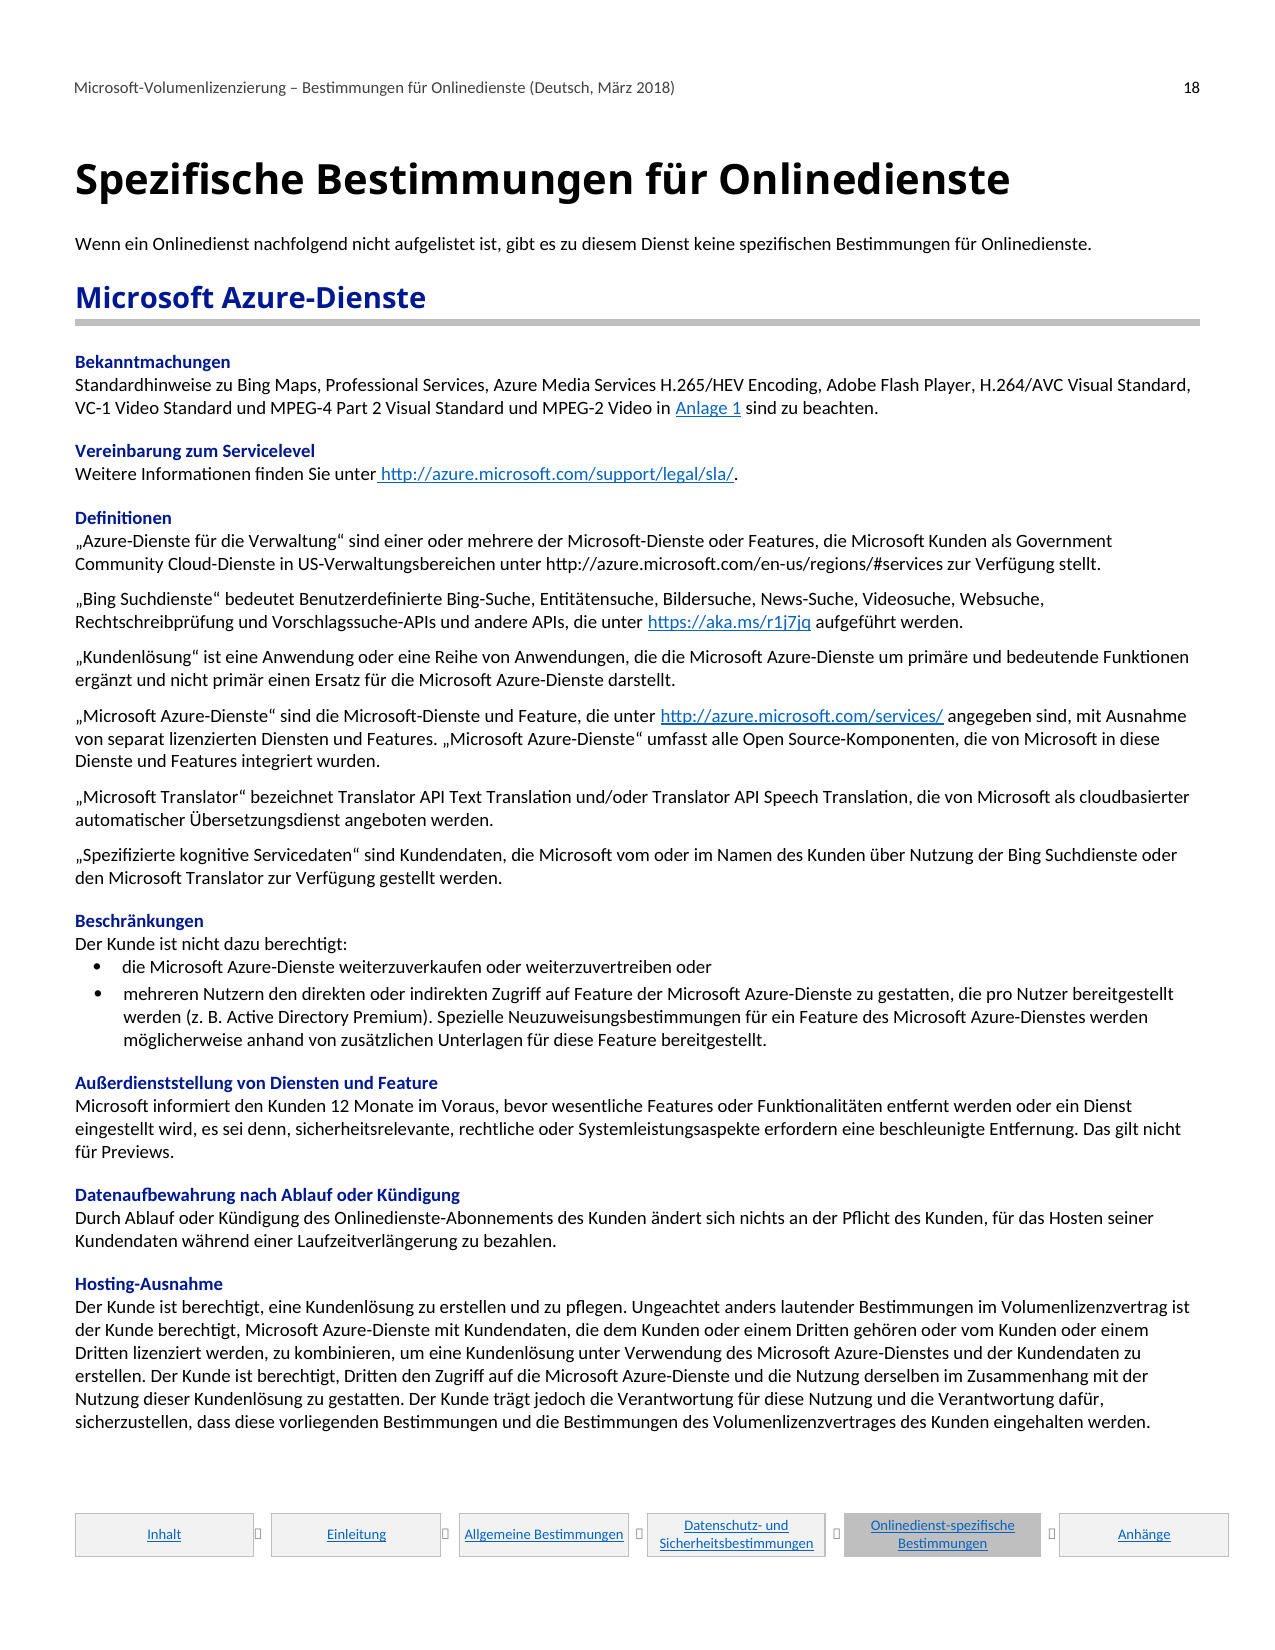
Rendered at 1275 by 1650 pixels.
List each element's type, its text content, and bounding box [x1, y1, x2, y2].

list die Microsoft Azure-Dienste weiterzuverkaufen oder weiterzuvertreiben oder [94, 955, 1200, 978]
list „Azure-Dienste für die Verwaltung“ sind einer oder mehrere der Microsoft-Dienste oder Features, die Microsoft Kunden als Government Community Cloud-Dienste in US-Verwaltungsbereichen unter http://azure.microsoft.com/en-us/regions/#services zur Verfügung stellt. [75, 529, 1200, 574]
subtitle Microsoft Azure-Dienste [75, 278, 1200, 319]
list Außerdienststellung von Diensten und Feature [75, 1071, 1200, 1094]
list Durch Ablauf oder Kündigung des Onlinedienste-Abonnements des Kunden ändert sich nichts an der Pflicht des Kunden, für das Hosten seiner Kundendaten während einer Laufzeitverlängerung zu bezahlen. [75, 1206, 1200, 1252]
list Beschränkungen [75, 909, 1200, 932]
list Wenn ein Onlinedienst nachfolgend nicht aufgelistet ist, gibt es zu diesem Dienst keine spezifischen Bestimmungen für Onlinedienste. [75, 232, 1200, 255]
list „Microsoft Translator“ bezeichnet Translator API Text Translation und/oder Translator API Speech Translation, die von Microsoft als cloudbasierter automatischer Übersetzungsdienst angeboten werden. [75, 785, 1200, 831]
list Hosting-Ausnahme [75, 1272, 1200, 1295]
list Vereinbarung zum Servicelevel [75, 440, 1200, 463]
list Der Kunde ist berechtigt, eine Kundenlösung zu erstellen und zu pflegen. Ungeachtet anders lautender Bestimmungen im Volumenlizenzvertrag ist der Kunde berechtigt, Microsoft Azure-Dienste mit Kundendaten, die dem Kunden oder einem Dritten gehören oder vom Kunden oder einem Dritten lizenziert werden, zu kombinieren, um eine Kundenlösung unter Verwendung des Microsoft Azure-Dienstes und der Kundendaten zu erstellen. Der Kunde ist berechtigt, Dritten den Zugriff auf die Microsoft Azure-Dienste und die Nutzung derselben im Zusammenhang mit der Nutzung dieser Kundenlösung zu gestatten. Der Kunde trägt jedoch die Verantwortung für diese Nutzung und die Verantwortung dafür, sicherzustellen, dass diese vorliegenden Bestimmungen und die Bestimmungen des Volumenlizenzvertrages des Kunden eingehalten werden. [75, 1295, 1200, 1433]
list „Bing Suchdienste“ bedeutet Benutzerdefinierte Bing-Suche, Entitätensuche, Bildersuche, News-Suche, Videosuche, Websuche, Rechtschreibprüfung und Vorschlagssuche-APIs und andere APIs, die unter https://aka.ms/r1j7jq aufgeführt werden. [75, 587, 1200, 633]
list Bekanntmachungen [75, 351, 1200, 373]
list Definitionen [75, 506, 1200, 529]
list „Kundenlösung“ ist eine Anwendung oder eine Reihe von Anwendungen, die die Microsoft Azure-Dienste um primäre und bedeutende Funktionen ergänzt und nicht primär einen Ersatz für die Microsoft Azure-Dienste darstellt. [75, 645, 1200, 691]
subtitle Spezifische Bestimmungen für Onlinedienste [75, 150, 1200, 207]
list Weitere Informationen finden Sie unter http://azure.microsoft.com/support/legal/sla/. [75, 463, 1200, 486]
list „Microsoft Azure-Dienste“ sind die Microsoft-Dienste und Feature, die unter http://azure.microsoft.com/services/ angegeben sind, mit Ausnahme von separat lizenzierten Diensten und Features. „Microsoft Azure-Dienste“ umfasst alle Open Source-Komponenten, die von Microsoft in diese Dienste und Features integriert wurden. [75, 704, 1200, 772]
list mehreren Nutzern den direkten oder indirekten Zugriff auf Feature der Microsoft Azure-Dienste zu gestatten, die pro Nutzer bereitgestellt werden (z. B. Active Directory Premium). Spezielle Neuzuweisungsbestimmungen für ein Feature des Microsoft Azure-Dienstes werden möglicherweise anhand von zusätzlichen Unterlagen für diese Feature bereitgestellt. [94, 982, 1200, 1051]
list „Spezifizierte kognitive Servicedaten“ sind Kundendaten, die Microsoft vom oder im Namen des Kunden über Nutzung der Bing Suchdienste oder den Microsoft Translator zur Verfügung gestellt werden. [75, 843, 1200, 889]
list Standardhinweise zu Bing Maps, Professional Services, Azure Media Services H.265/HEV Encoding, Adobe Flash Player, H.264/AVC Visual Standard, VC-1 Video Standard und MPEG-4 Part 2 Visual Standard und MPEG-2 Video in Anlage 1 sind zu beachten. [75, 373, 1200, 419]
list Microsoft informiert den Kunden 12 Monate im Voraus, bevor wesentliche Features oder Funktionalitäten entfernt werden oder ein Dienst eingestellt wird, es sei denn, sicherheitsrelevante, rechtliche oder Systemleistungsaspekte erfordern eine beschleunigte Entfernung. Das gilt nicht für Previews. [75, 1094, 1200, 1163]
list Datenaufbewahrung nach Ablauf oder Kündigung [75, 1183, 1200, 1206]
list Der Kunde ist nicht dazu berechtigt: [75, 932, 1200, 955]
